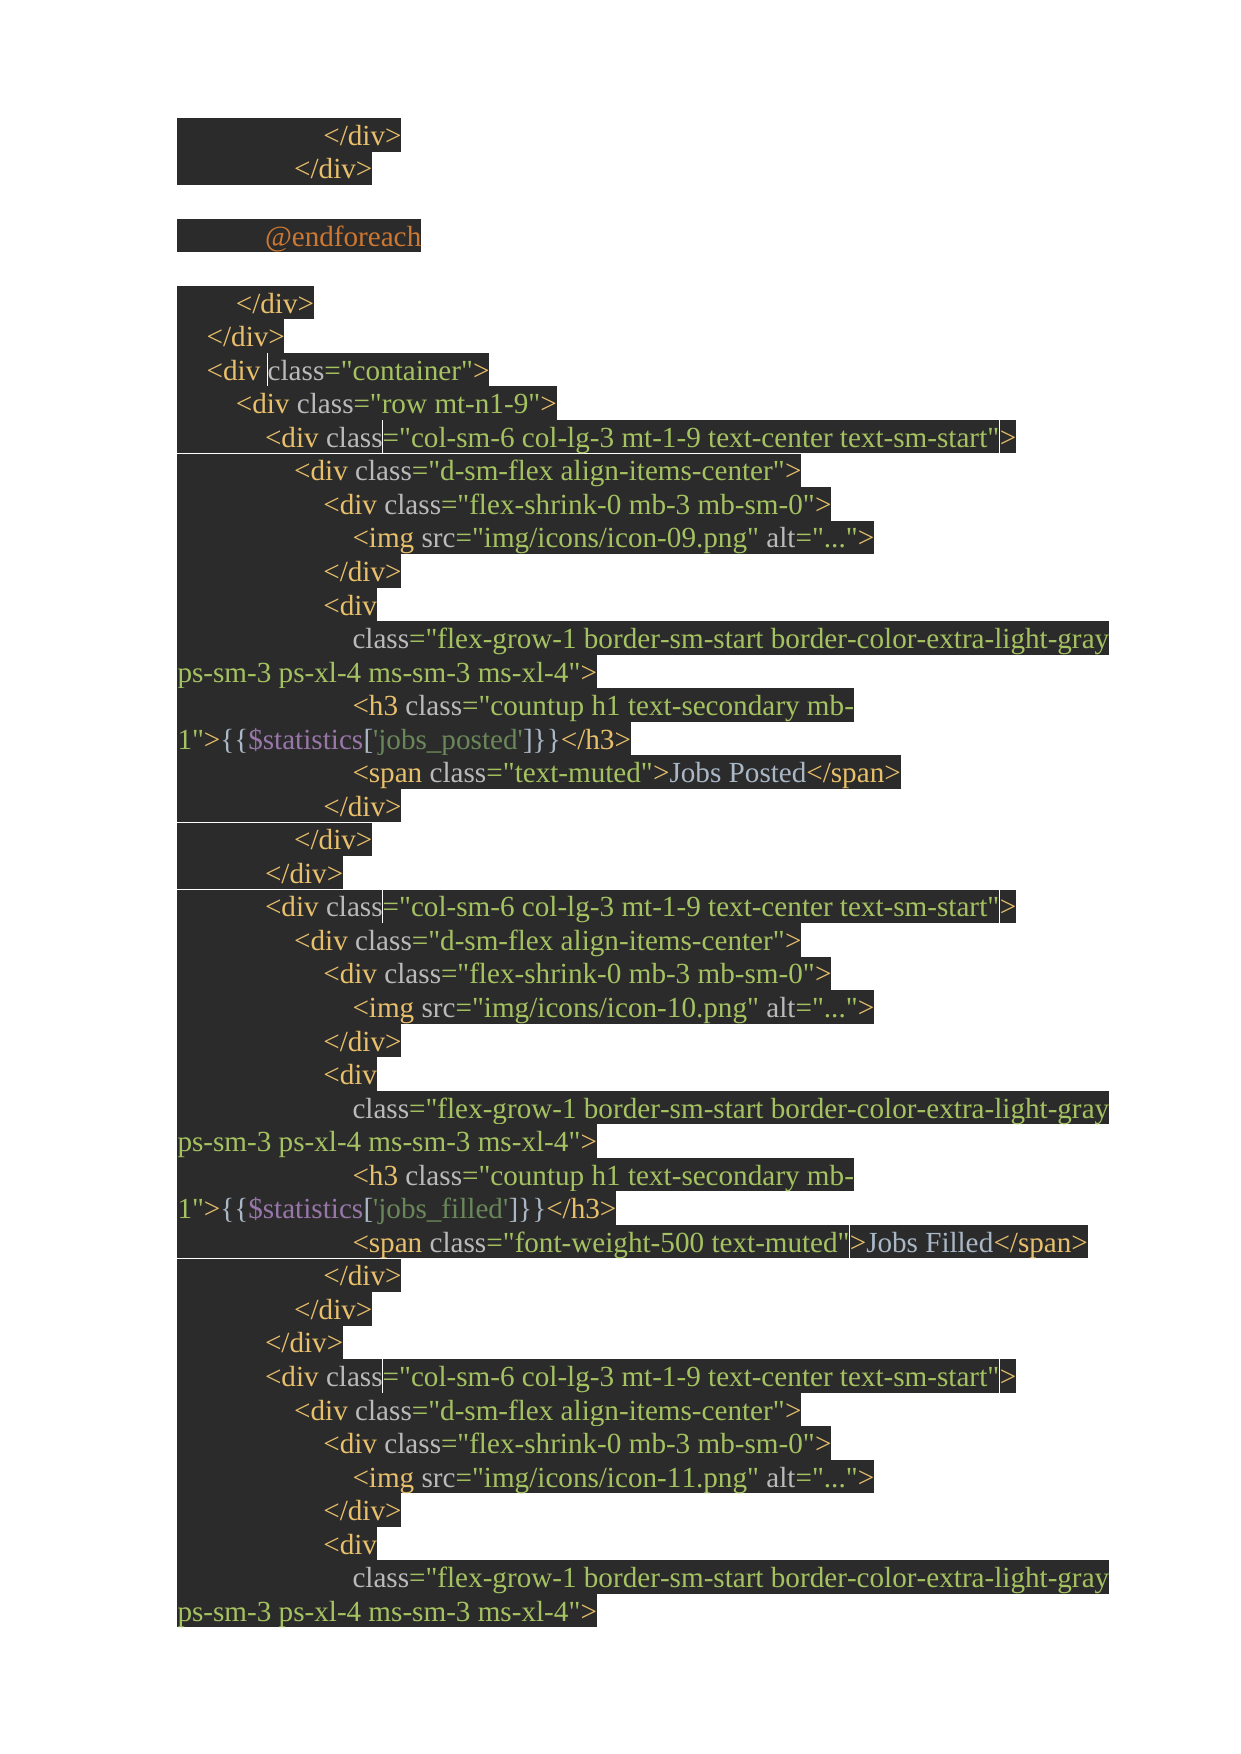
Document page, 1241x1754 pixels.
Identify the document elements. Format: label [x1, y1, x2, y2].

text [177, 118, 1111, 1627]
